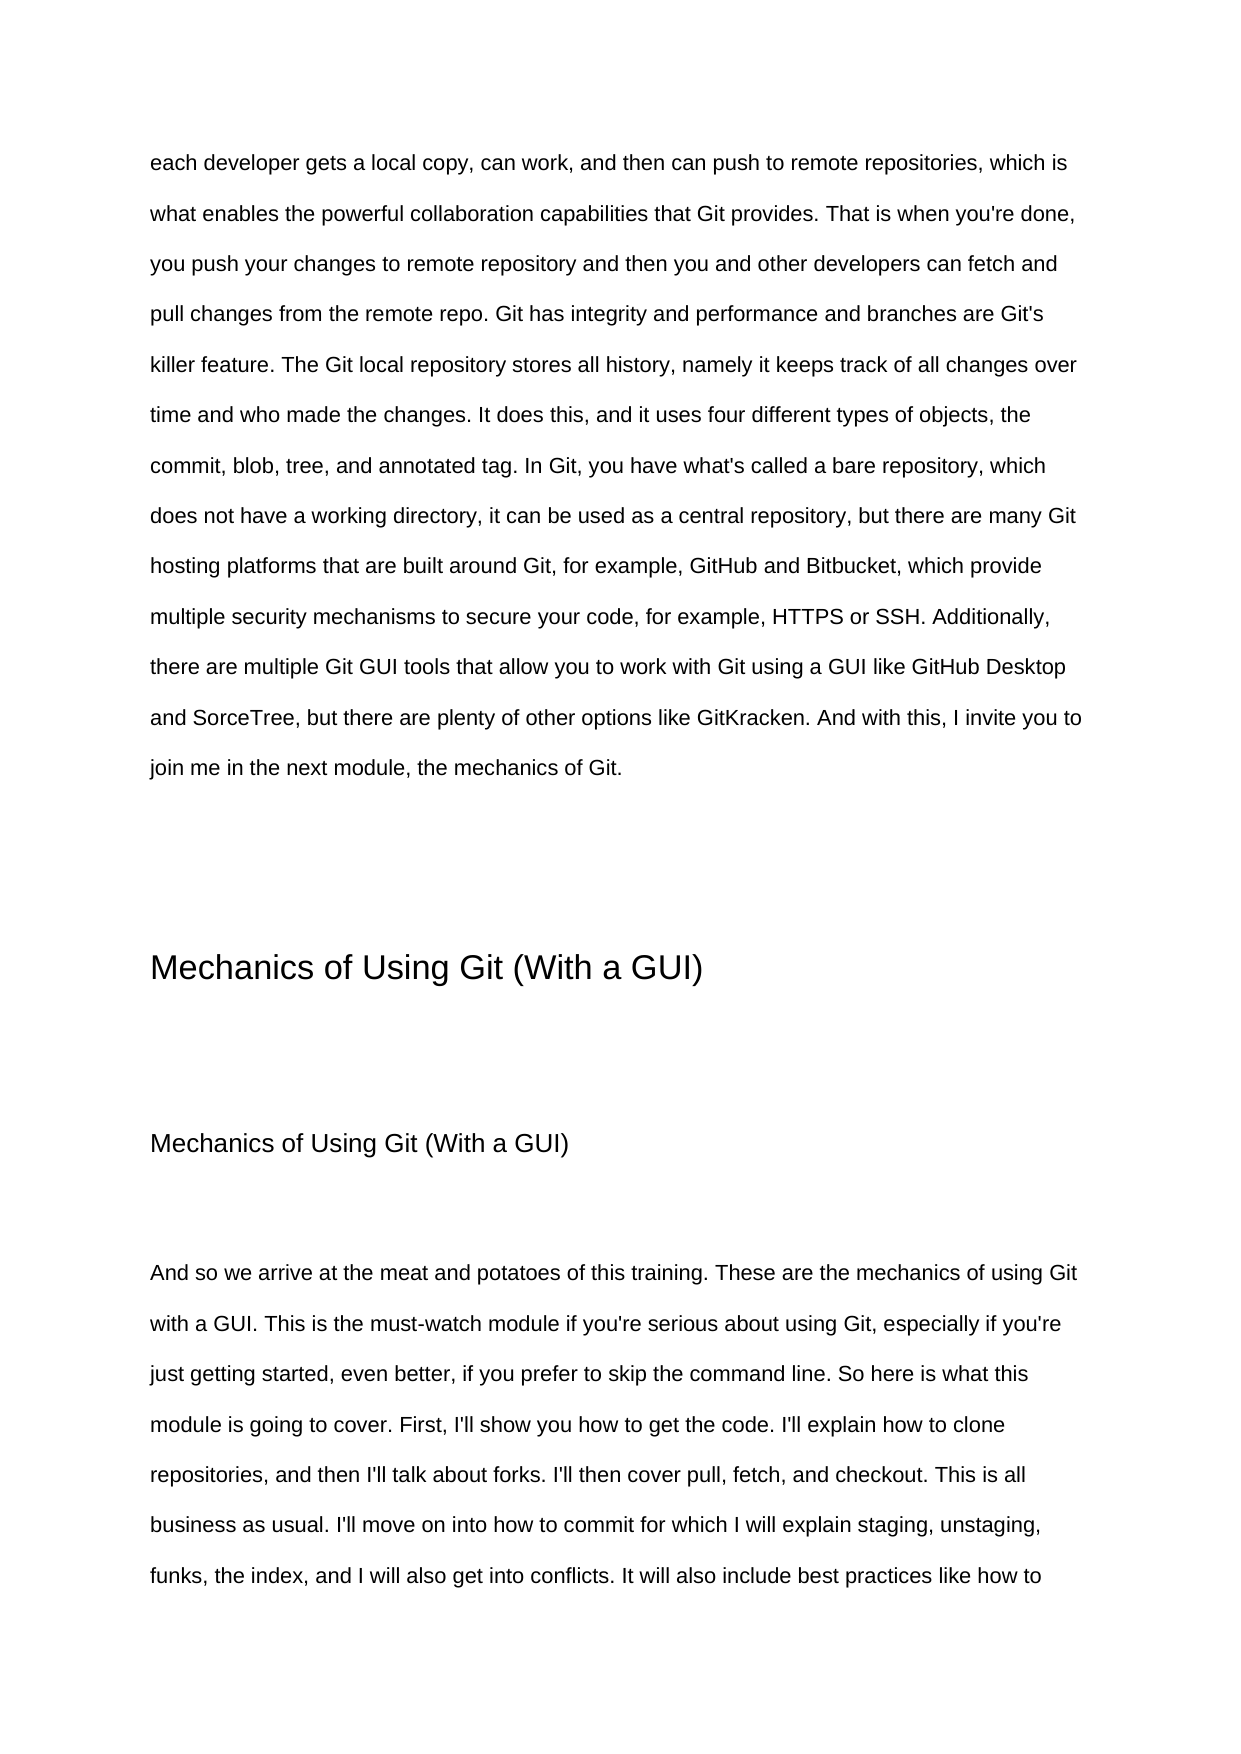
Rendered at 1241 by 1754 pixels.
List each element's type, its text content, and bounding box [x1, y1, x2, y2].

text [150, 1260, 1090, 1588]
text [150, 150, 1090, 780]
subtitle Mechanics of Using Git (With a GUI) [150, 947, 1090, 987]
subtitle Mechanics of Using Git (With a GUI) [150, 1128, 1090, 1158]
